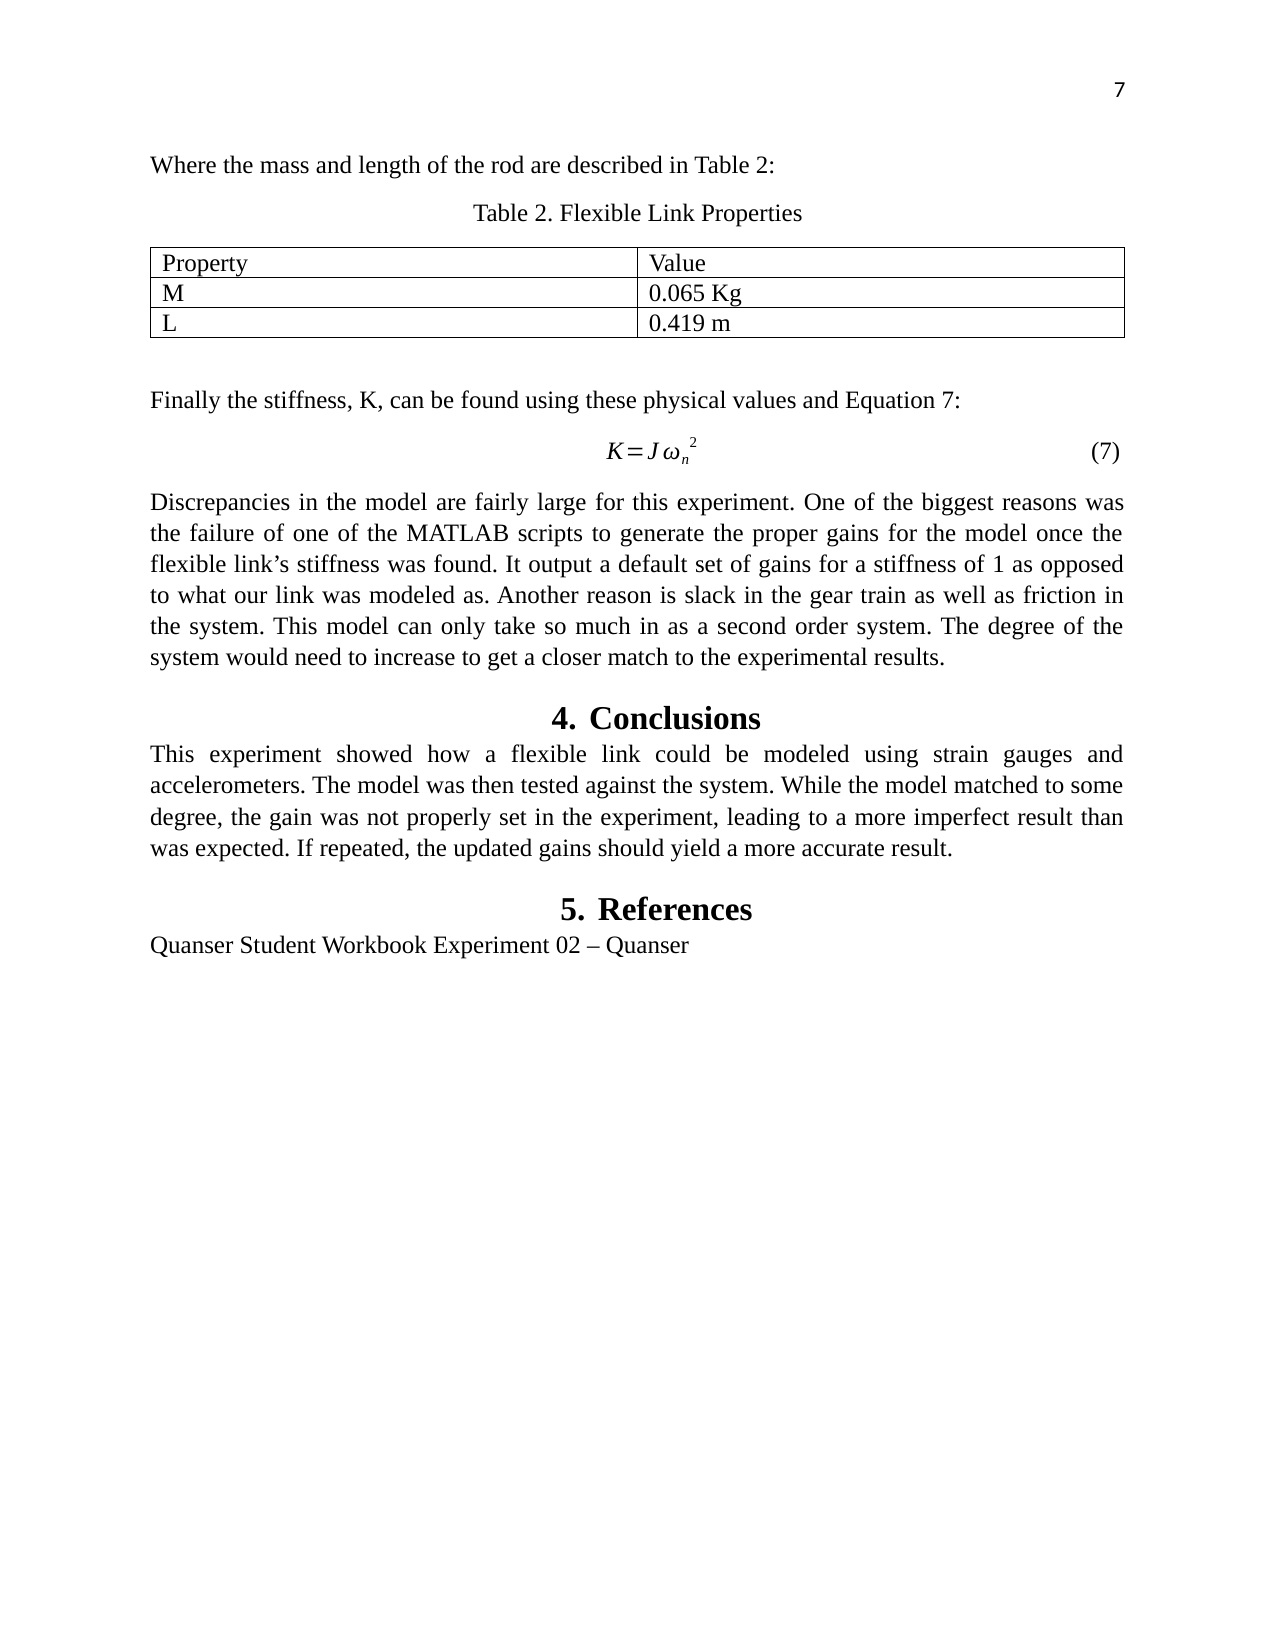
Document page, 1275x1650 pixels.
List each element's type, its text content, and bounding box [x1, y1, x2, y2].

table_header Property [151, 248, 637, 277]
table_cell 0.065 Kg [638, 278, 1124, 307]
subtitle Conclusions [187, 698, 1125, 737]
table_cell M [151, 278, 637, 307]
text Finally the stiffness, K, can be found using these physical values and Equation 7: [150, 385, 1125, 414]
text Discrepancies in the model are fairly large for this experiment. One of the biggest reasons was the failure of one of the MATLAB scripts to generate the proper gains for the model once the flexible link’s stiffness was found. It output a default set of gains for a stiffness of 1 as opposed to what our link was modeled as. Another reason is slack in the gear train as well as friction in the system. This model can only take so much in as a second order system. The degree of the system would need to increase to get a closer match to the experimental results. [150, 487, 1125, 671]
subtitle References [187, 889, 1125, 927]
table_cell L [151, 308, 637, 337]
table_header Value [638, 248, 1124, 277]
text Where the mass and length of the rod are described in Table 2: [150, 150, 1125, 179]
text Table 2. Flexible Link Properties [150, 198, 1125, 226]
text Quanser Student Workbook Experiment 02 – Quanser [150, 930, 1125, 959]
text (7) [150, 433, 1125, 468]
table_cell 0.419 m [638, 308, 1124, 337]
text This experiment showed how a flexible link could be modeled using strain gauges and accelerometers. The model was then tested against the system. While the model matched to some degree, the gain was not properly set in the experiment, leading to a more imperfect result than was expected. If repeated, the updated gains should yield a more accurate result. [150, 739, 1125, 861]
